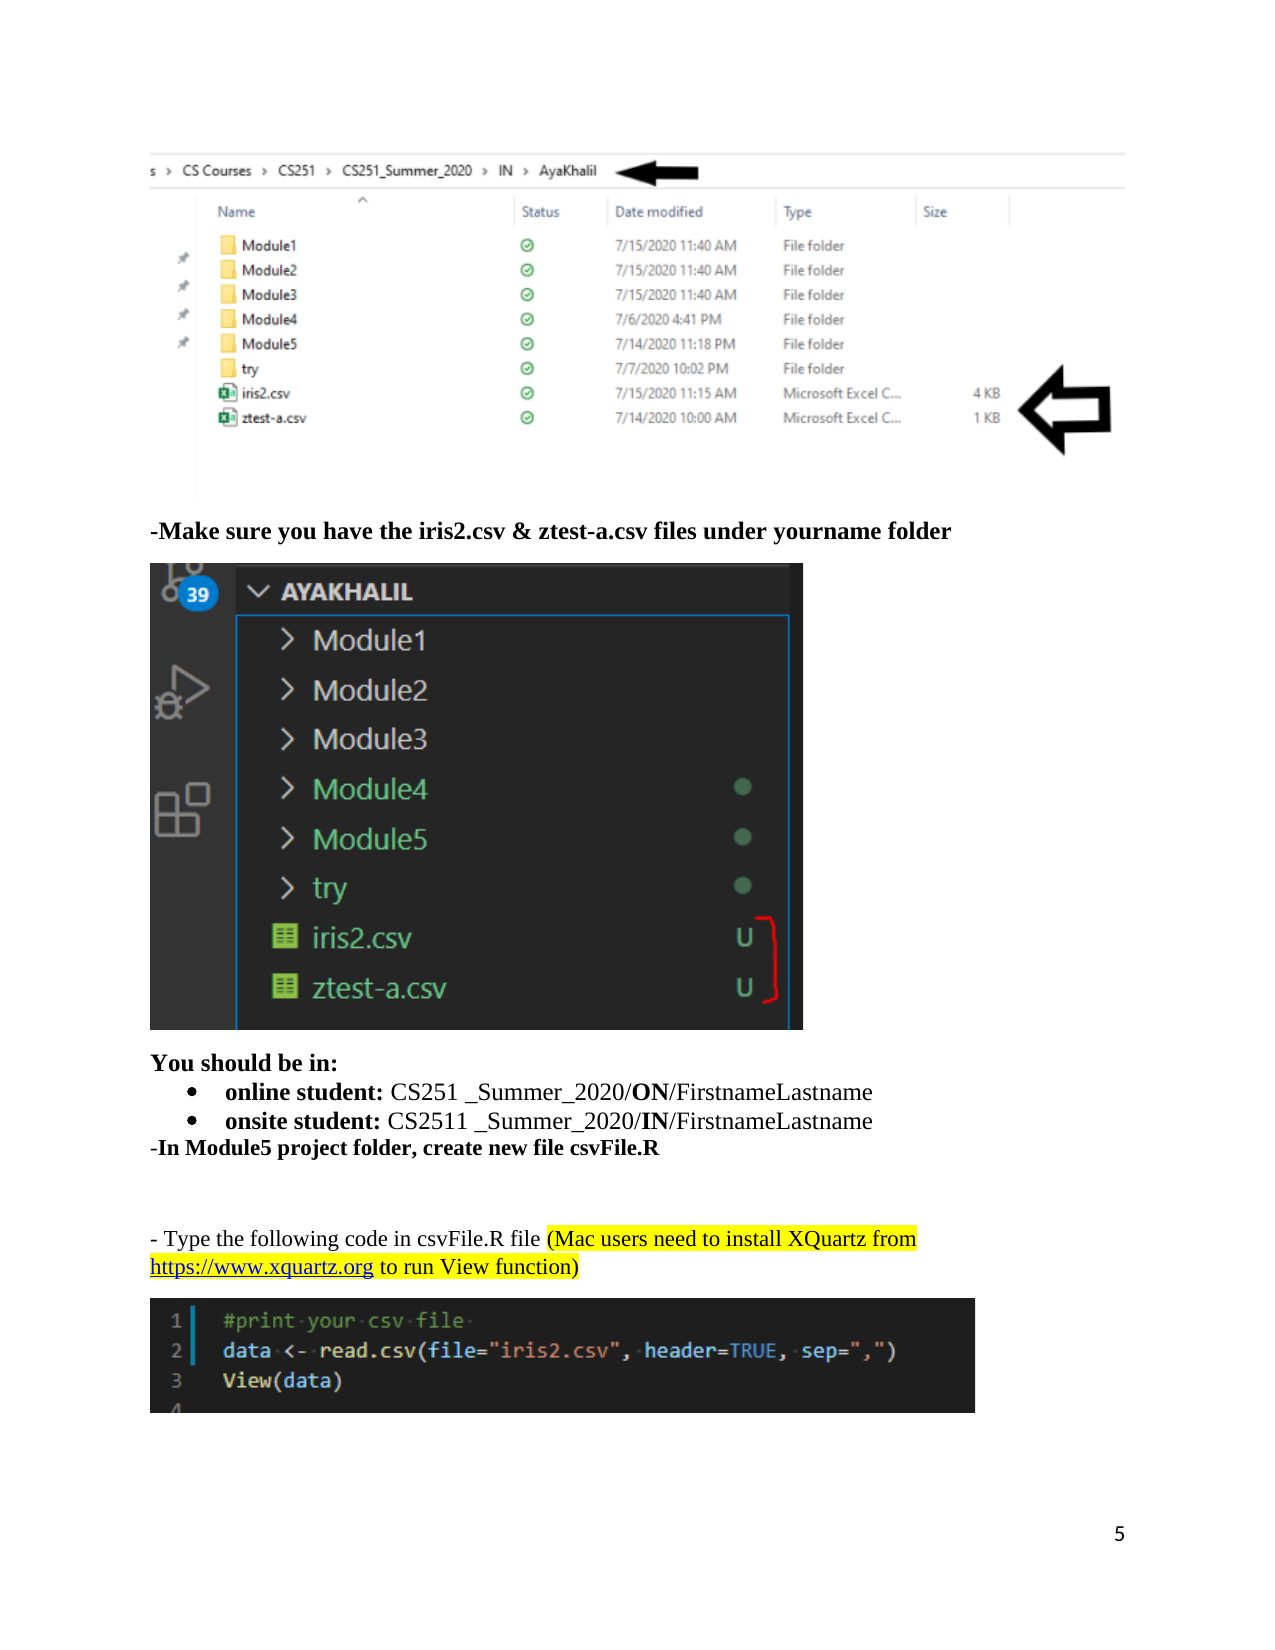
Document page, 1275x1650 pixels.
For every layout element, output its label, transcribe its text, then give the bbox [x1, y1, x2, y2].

list online student: CS251 _Summer_2020/ON/FirstnameLastname [187, 1077, 1125, 1106]
text You should be in: [150, 1048, 1125, 1077]
picture [150, 150, 1125, 498]
picture [150, 1298, 976, 1413]
list onsite student: CS2511 _Summer_2020/IN/FirstnameLastname [187, 1106, 1125, 1134]
text -In Module5 project folder, create new file csvFile.R [150, 1134, 1125, 1161]
picture [150, 563, 804, 1030]
text - Type the following code in csvFile.R file (Mac users need to install XQuartz from https://www.xquartz.org to run View function) [150, 1225, 1125, 1279]
text -Make sure you have the iris2.csv & ztest-a.csv files under yourname folder [150, 516, 1125, 545]
